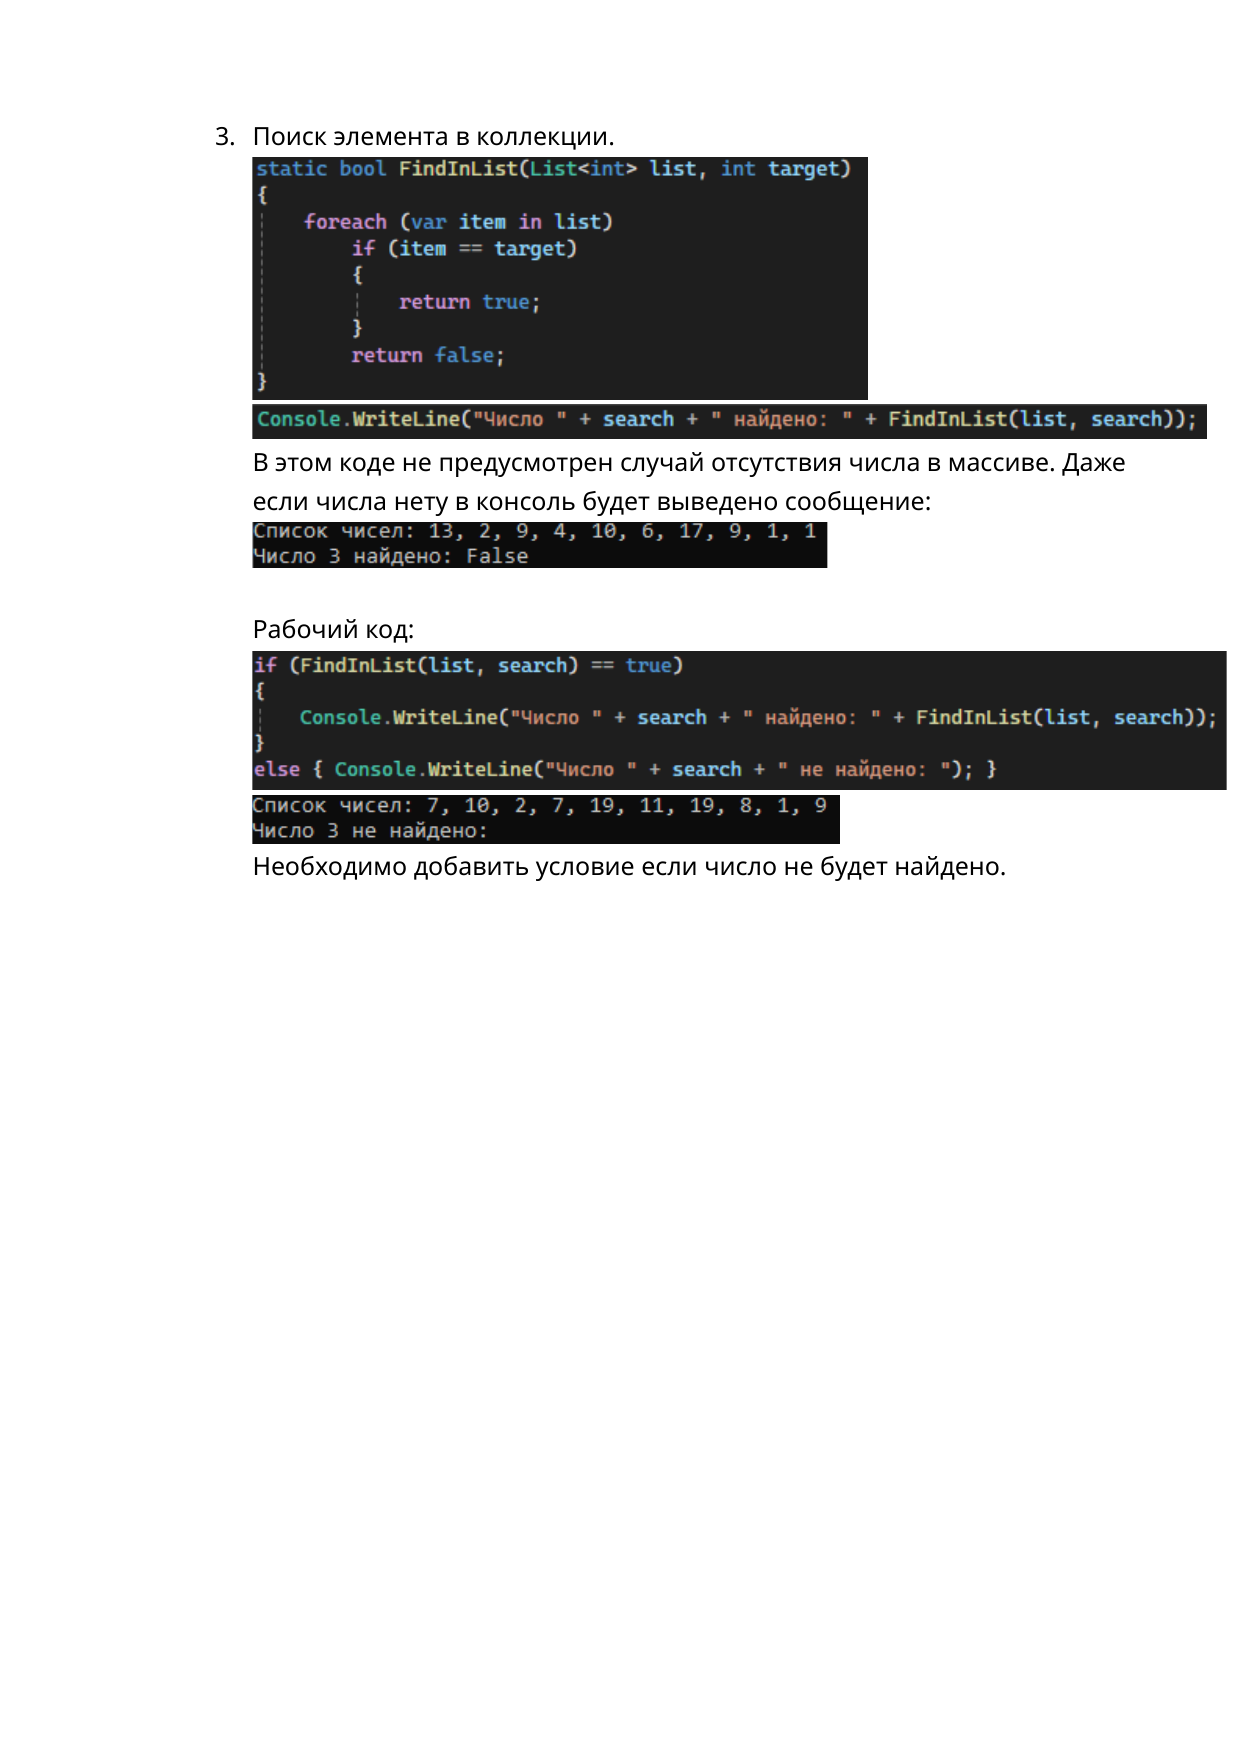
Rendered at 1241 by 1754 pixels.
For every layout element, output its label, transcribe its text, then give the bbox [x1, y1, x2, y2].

picture [252, 522, 828, 568]
picture [252, 404, 1207, 439]
picture [252, 651, 1227, 790]
picture [252, 795, 840, 844]
picture [252, 157, 868, 400]
